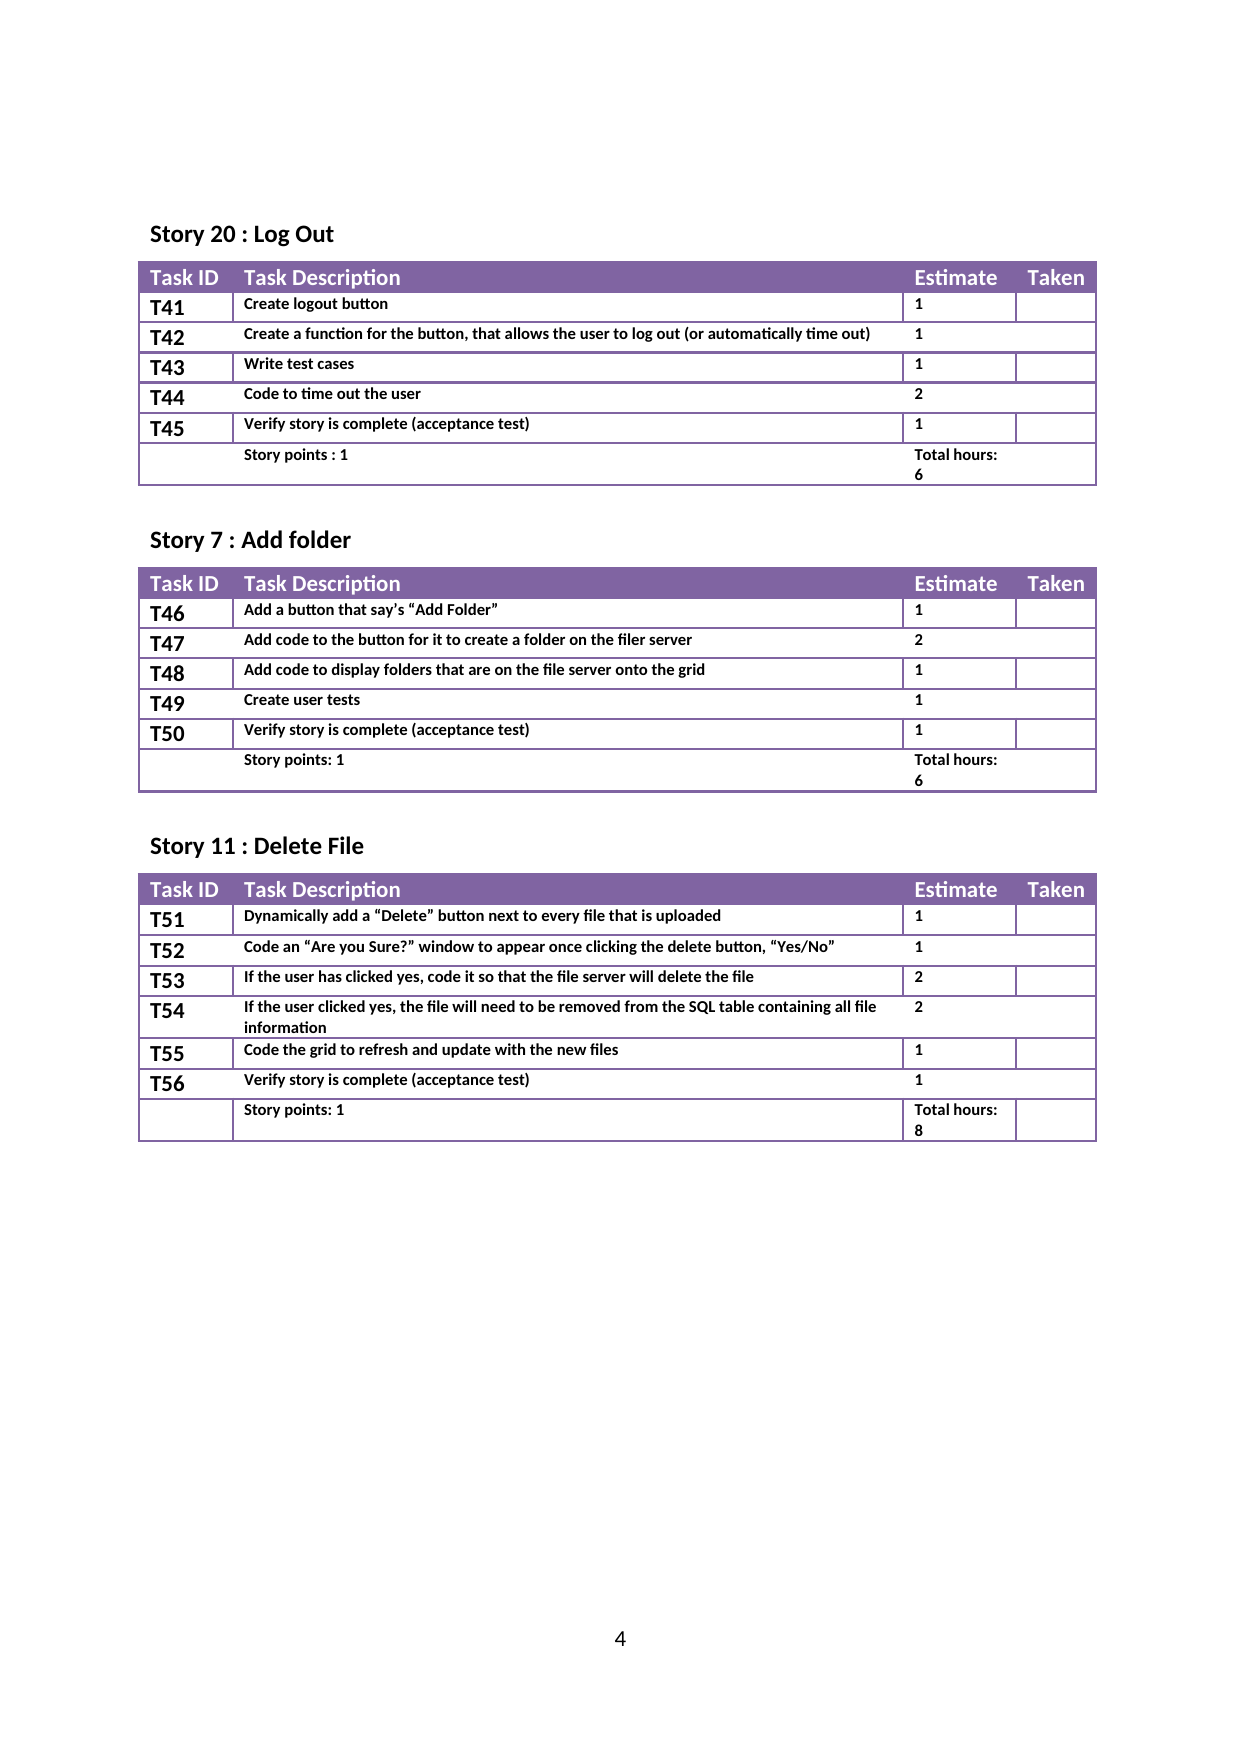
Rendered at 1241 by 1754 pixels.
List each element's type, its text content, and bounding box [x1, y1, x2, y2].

table_cell If the user has clicked yes, code it so that the file server will delete the file [234, 967, 902, 994]
table_cell [1017, 720, 1095, 748]
table_header Taken [1016, 263, 1095, 291]
table_cell T56 [140, 1070, 233, 1097]
table_cell [1017, 967, 1095, 994]
table_cell Create a function for the button, that allows the user to log out (or automatically time out) [233, 323, 903, 351]
table_cell Total hours: 6 [903, 750, 1016, 790]
table_cell Story points : 1 [233, 444, 903, 484]
table_cell 2 [903, 629, 1016, 657]
table_cell Code to time out the user [233, 384, 903, 412]
table_cell 1 [904, 354, 1015, 381]
table_cell Total hours: 6 [903, 444, 1016, 484]
table_cell T52 [140, 936, 233, 964]
table_cell [1016, 1070, 1095, 1097]
table_cell Add code to the button for it to create a folder on the filer server [233, 629, 903, 657]
table_cell 1 [903, 1070, 1016, 1097]
table_cell 1 [903, 323, 1016, 351]
table_cell [1017, 905, 1095, 934]
table_cell 1 [903, 690, 1016, 717]
table_cell 1 [904, 720, 1015, 748]
table_cell Total hours: 8 [904, 1100, 1015, 1140]
table_cell [1016, 629, 1095, 657]
table_cell T48 [140, 659, 232, 687]
table_header Taken [1016, 875, 1095, 903]
table_cell T43 [140, 354, 232, 381]
table_cell T55 [140, 1039, 232, 1067]
table_cell Verify story is complete (acceptance test) [233, 1070, 903, 1097]
table_cell Code an “Are you Sure?” window to appear once clicking the delete button, “Yes/No” [233, 936, 903, 964]
table_cell T51 [140, 905, 232, 934]
table_cell [1017, 659, 1095, 687]
table_cell 2 [903, 997, 1016, 1037]
table_cell Dynamically add a “Delete” button next to every file that is uploaded [234, 905, 902, 934]
table_cell T46 [140, 599, 232, 627]
table_cell Create logout button [234, 293, 902, 321]
table_header Estimate [903, 875, 1016, 903]
table_cell Verify story is complete (acceptance test) [234, 414, 902, 442]
table_cell [140, 444, 233, 484]
table_cell Verify story is complete (acceptance test) [234, 720, 902, 748]
table_header Task ID [140, 569, 233, 597]
table_cell [1017, 414, 1095, 442]
table_cell [140, 1100, 232, 1140]
table_cell [140, 750, 233, 790]
table_cell [1017, 354, 1095, 381]
table_cell T49 [140, 690, 233, 717]
table_cell [1016, 690, 1095, 717]
table_cell If the user clicked yes, the file will need to be removed from the SQL table containing all file information [233, 997, 903, 1037]
table_header Estimate [903, 263, 1016, 291]
table_cell 2 [904, 967, 1015, 994]
table_cell T45 [140, 414, 232, 442]
table_cell 1 [903, 936, 1016, 964]
table_header Task ID [140, 875, 233, 903]
table_cell [1017, 1100, 1095, 1140]
table_cell T41 [140, 293, 232, 321]
table_cell T50 [140, 720, 232, 748]
table_cell [1017, 293, 1095, 321]
table_cell [1016, 997, 1095, 1037]
table_cell [1016, 750, 1095, 790]
table_cell [1016, 444, 1095, 484]
table_header Estimate [903, 569, 1016, 597]
table_header Task Description [233, 875, 903, 903]
table_cell 1 [904, 599, 1015, 627]
table_cell Write test cases [234, 354, 902, 381]
table_cell Code the grid to refresh and update with the new files [234, 1039, 902, 1067]
table_cell 1 [904, 659, 1015, 687]
table_cell Create user tests [233, 690, 903, 717]
table_cell [1016, 323, 1095, 351]
subtitle Story 20 : Log Out [150, 218, 1090, 248]
table_header Task Description [233, 263, 903, 291]
table_cell T53 [140, 967, 232, 994]
table_cell 1 [904, 1039, 1015, 1067]
table_header Task ID [140, 263, 233, 291]
table_cell Add code to display folders that are on the file server onto the grid [234, 659, 902, 687]
table_cell 1 [904, 293, 1015, 321]
table_cell [1017, 599, 1095, 627]
subtitle Story 11 : Delete File [150, 830, 1090, 860]
table_cell [1017, 1039, 1095, 1067]
table_cell T42 [140, 323, 233, 351]
table_cell Story points: 1 [233, 750, 903, 790]
table_cell 1 [904, 905, 1015, 934]
table_cell T44 [140, 384, 233, 412]
table_cell T54 [140, 997, 233, 1037]
table_header Taken [1016, 569, 1095, 597]
table_cell 2 [903, 384, 1016, 412]
table_cell Story points: 1 [234, 1100, 902, 1140]
table_cell [1016, 936, 1095, 964]
table_cell [1016, 384, 1095, 412]
table_header Task Description [233, 569, 903, 597]
table_cell 1 [904, 414, 1015, 442]
subtitle Story 7 : Add folder [150, 524, 1090, 554]
table_cell Add a button that say’s “Add Folder” [234, 599, 902, 627]
table_cell T47 [140, 629, 233, 657]
